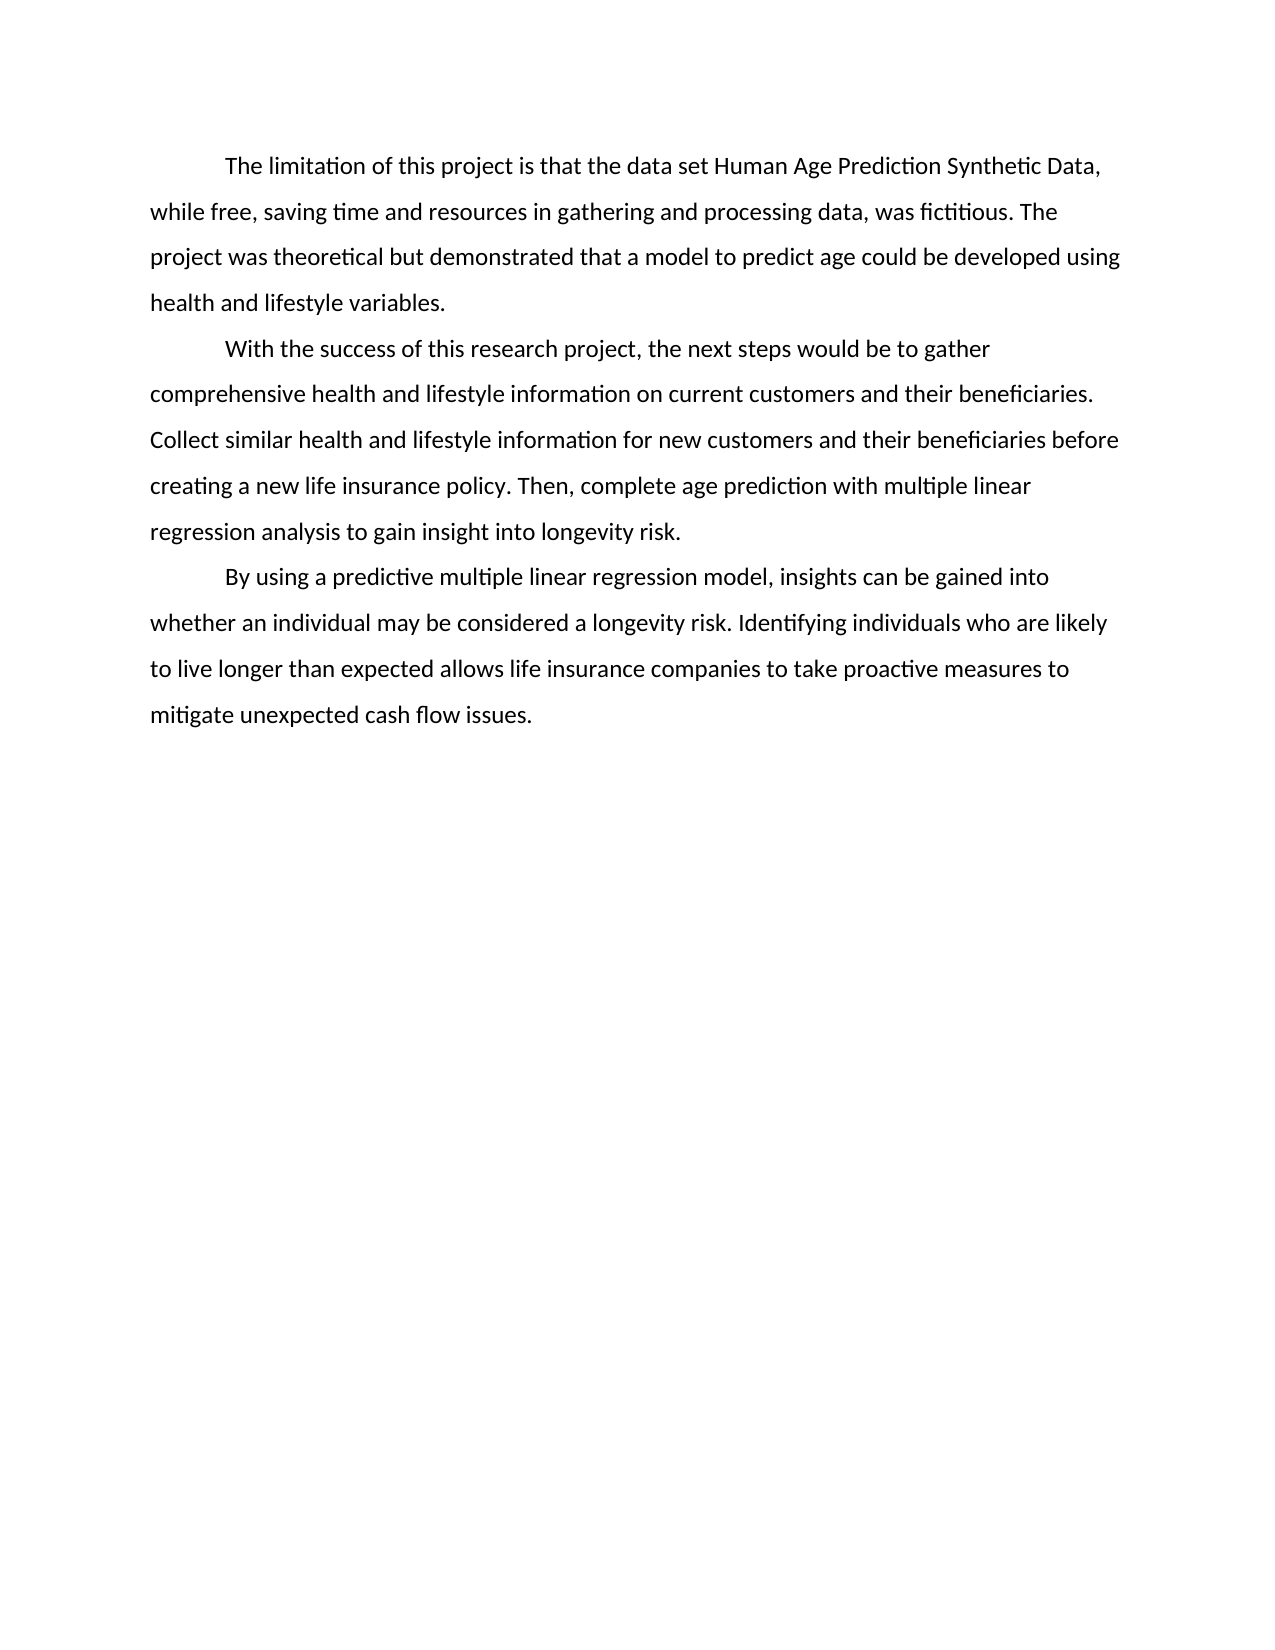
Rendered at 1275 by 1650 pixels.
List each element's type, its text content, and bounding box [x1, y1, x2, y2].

text With the success of this research project, the next steps would be to gather comprehensive health and lifestyle information on current customers and their beneficiaries. Collect similar health and lifestyle information for new customers and their beneficiaries before creating a new life insurance policy. Then, complete age prediction with multiple linear regression analysis to gain insight into longevity risk. [150, 333, 1125, 546]
text The limitation of this project is that the data set Human Age Prediction Synthetic Data, while free, saving time and resources in gathering and processing data, was fictitious. The project was theoretical but demonstrated that a model to predict age could be developed using health and lifestyle variables. [150, 150, 1125, 318]
text By using a predictive multiple linear regression model, insights can be gained into whether an individual may be considered a longevity risk. Identifying individuals who are likely to live longer than expected allows life insurance companies to take proactive measures to mitigate unexpected cash flow issues. [150, 562, 1125, 729]
